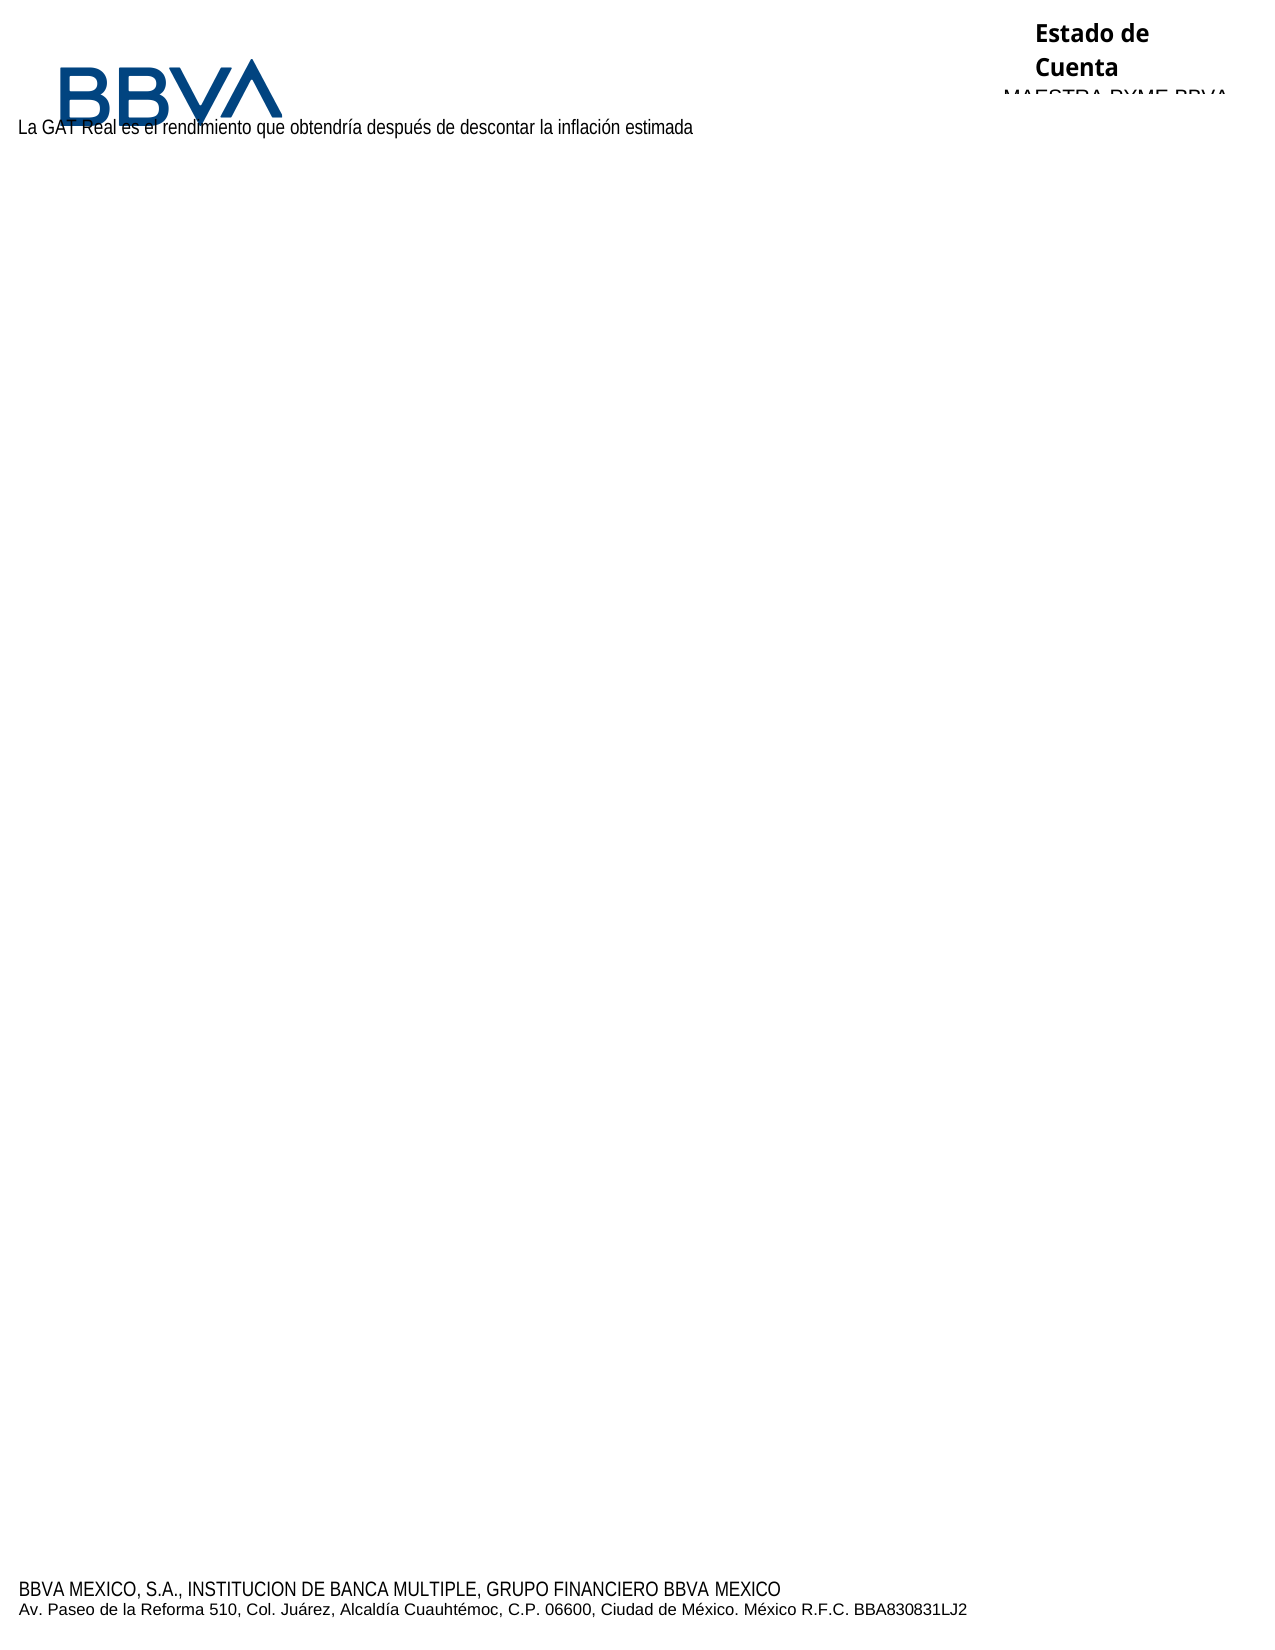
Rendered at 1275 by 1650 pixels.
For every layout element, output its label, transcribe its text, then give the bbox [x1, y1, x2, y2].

picture [60, 59, 283, 114]
text La GAT Real es el rendimiento que obtendría después de descontar la inflación estimada [18, 114, 1275, 138]
